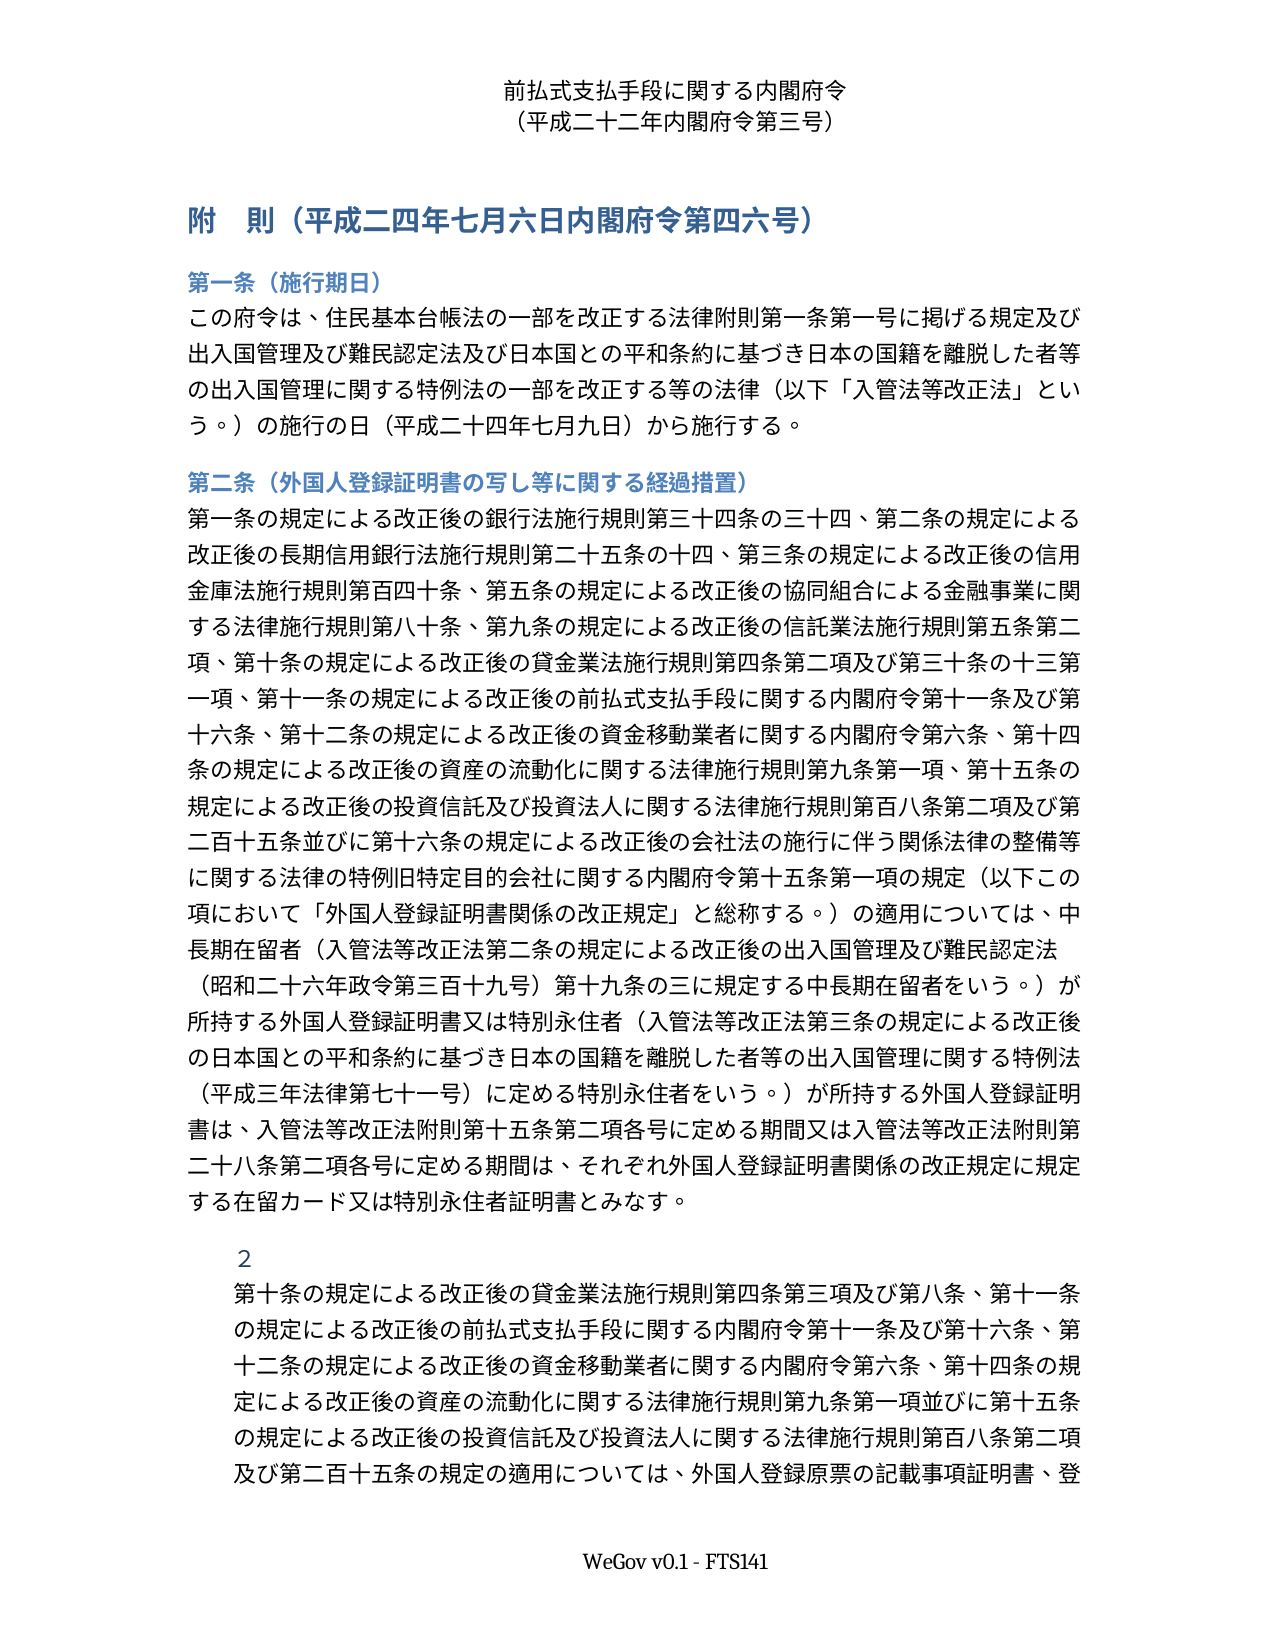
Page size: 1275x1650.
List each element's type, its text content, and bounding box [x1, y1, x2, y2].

subtitle ２ [233, 1242, 1087, 1274]
text 第一条の規定による改正後の銀行法施行規則第三十四条の三十四、第二条の規定による改正後の長期信用銀行法施行規則第二十五条の十四、第三条の規定による改正後の信用金庫法施行規則第百四十条、第五条の規定による改正後の協同組合による金融事業に関する法律施行規則第八十条、第九条の規定による改正後の信託業法施行規則第五条第二項、第十条の規定による改正後の貸金業法施行規則第四条第二項及び第三十条の十三第一項、第十一条の規定による改正後の前払式支払手段に関する内閣府令第十一条及び第十六条、第十二条の規定による改正後の資金移動業者に関する内閣府令第六条、第十四条の規定による改正後の資産の流動化に関する法律施行規則第九条第一項、第十五条の規定による改正後の投資信託及び投資法人に関する法律施行規則第百八条第二項及び第二百十五条並びに第十六条の規定による改正後の会社法の施行に伴う関係法律の整備等に関する法律の特例旧特定目的会社に関する内閣府令第十五条第一項の規定（以下この項において「外国人登録証明書関係の改正規定」と総称する。）の適用については、中長期在留者（入管法等改正法第二条の規定による改正後の出入国管理及び難民認定法（昭和二十六年政令第三百十九号）第十九条の三に規定する中長期在留者をいう。）が所持する外国人登録証明書又は特別永住者（入管法等改正法第三条の規定による改正後の日本国との平和条約に基づき日本の国籍を離脱した者等の出入国管理に関する特例法（平成三年法律第七十一号）に定める特別永住者をいう。）が所持する外国人登録証明書は、入管法等改正法附則第十五条第二項各号に定める期間又は入管法等改正法附則第二十八条第二項各号に定める期間は、それぞれ外国人登録証明書関係の改正規定に規定する在留カード又は特別永住者証明書とみなす。 [187, 503, 1087, 1217]
subtitle 第一条（施行期日） [187, 266, 1087, 298]
text この府令は、住民基本台帳法の一部を改正する法律附則第一条第一号に掲げる規定及び出入国管理及び難民認定法及び日本国との平和条約に基づき日本の国籍を離脱した者等の出入国管理に関する特例法の一部を改正する等の法律（以下「入管法等改正法」という。）の施行の日（平成二十四年七月九日）から施行する。 [187, 302, 1087, 441]
subtitle 第二条（外国人登録証明書の写し等に関する経過措置） [187, 467, 1087, 498]
subtitle 附 則（平成二四年七月六日内閣府令第四六号） [187, 200, 1087, 240]
